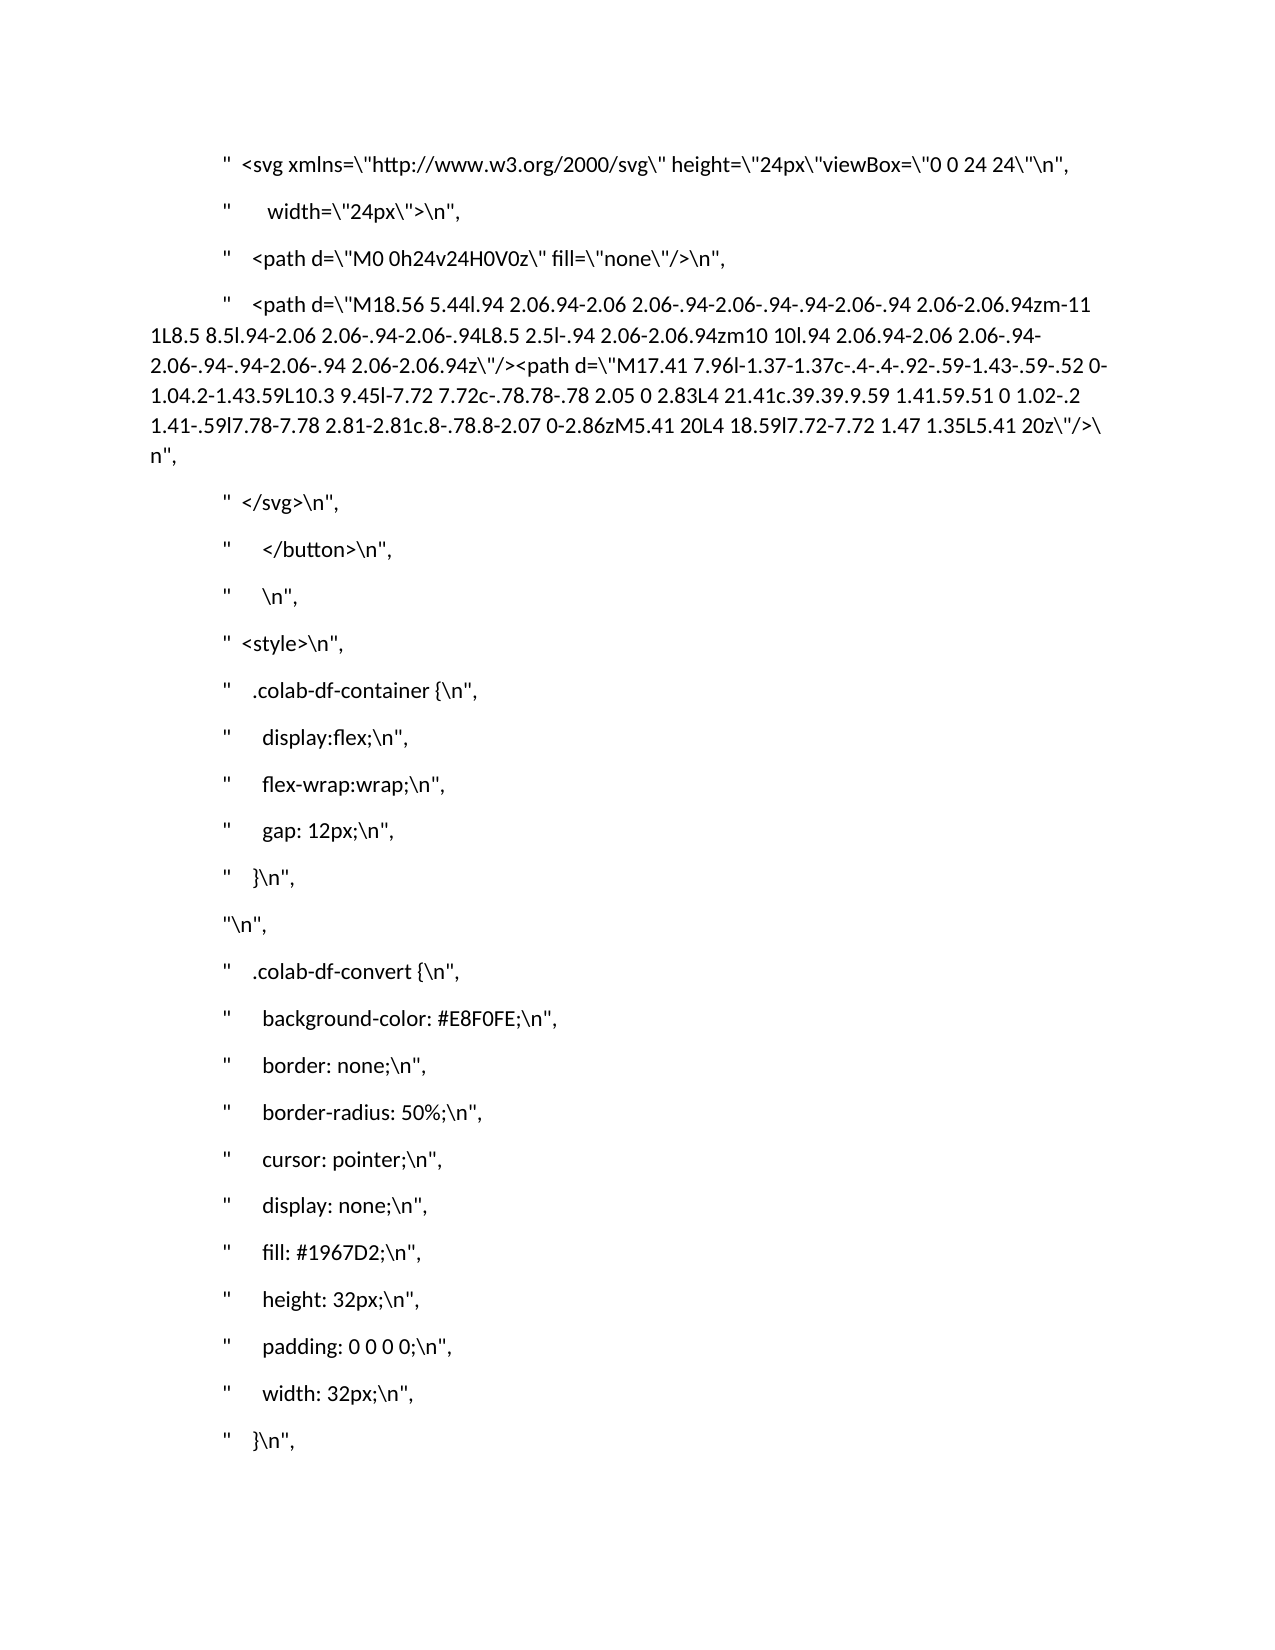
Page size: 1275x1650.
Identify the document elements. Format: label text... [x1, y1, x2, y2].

text " </button>\n", [150, 535, 1125, 563]
text " }\n", [150, 863, 1125, 892]
text " .colab-df-convert {\n", [150, 957, 1125, 985]
text " border-radius: 50%;\n", [150, 1098, 1125, 1126]
text " width=\"24px\">\n", [150, 197, 1125, 225]
text " background-color: #E8F0FE;\n", [150, 1004, 1125, 1032]
text " .colab-df-container {\n", [150, 676, 1125, 704]
text " height: 32px;\n", [150, 1285, 1125, 1313]
text " </svg>\n", [150, 488, 1125, 517]
text " display: none;\n", [150, 1192, 1125, 1220]
text " padding: 0 0 0 0;\n", [150, 1332, 1125, 1360]
text " display:flex;\n", [150, 723, 1125, 751]
text " width: 32px;\n", [150, 1379, 1125, 1407]
text " gap: 12px;\n", [150, 817, 1125, 845]
text " flex-wrap:wrap;\n", [150, 770, 1125, 798]
text " <path d=\"M18.56 5.44l.94 2.06.94-2.06 2.06-.94-2.06-.94-.94-2.06-.94 2.06-2.06.94zm-11 1L8.5 8.5l.94-2.06 2.06-.94-2.06-.94L8.5 2.5l-.94 2.06-2.06.94zm10 10l.94 2.06.94-2.06 2.06-.94-2.06-.94-.94-2.06-.94 2.06-2.06.94z\"/><path d=\"M17.41 7.96l-1.37-1.37c-.4-.4-.92-.59-1.43-.59-.52 0-1.04.2-1.43.59L10.3 9.45l-7.72 7.72c-.78.78-.78 2.05 0 2.83L4 21.41c.39.39.9.59 1.41.59.51 0 1.02-.2 1.41-.59l7.78-7.78 2.81-2.81c.8-.78.8-2.07 0-2.86zM5.41 20L4 18.59l7.72-7.72 1.47 1.35L5.41 20z\"/>\n", [150, 291, 1125, 470]
text " fill: #1967D2;\n", [150, 1238, 1125, 1267]
text " \n", [150, 582, 1125, 610]
text " <style>\n", [150, 629, 1125, 657]
text " }\n", [150, 1426, 1125, 1454]
text " cursor: pointer;\n", [150, 1145, 1125, 1173]
text " <path d=\"M0 0h24v24H0V0z\" fill=\"none\"/>\n", [150, 244, 1125, 272]
text " <svg xmlns=\"http://www.w3.org/2000/svg\" height=\"24px\"viewBox=\"0 0 24 24\"\n", [150, 150, 1125, 178]
text " border: none;\n", [150, 1051, 1125, 1079]
text "\n", [150, 910, 1125, 938]
